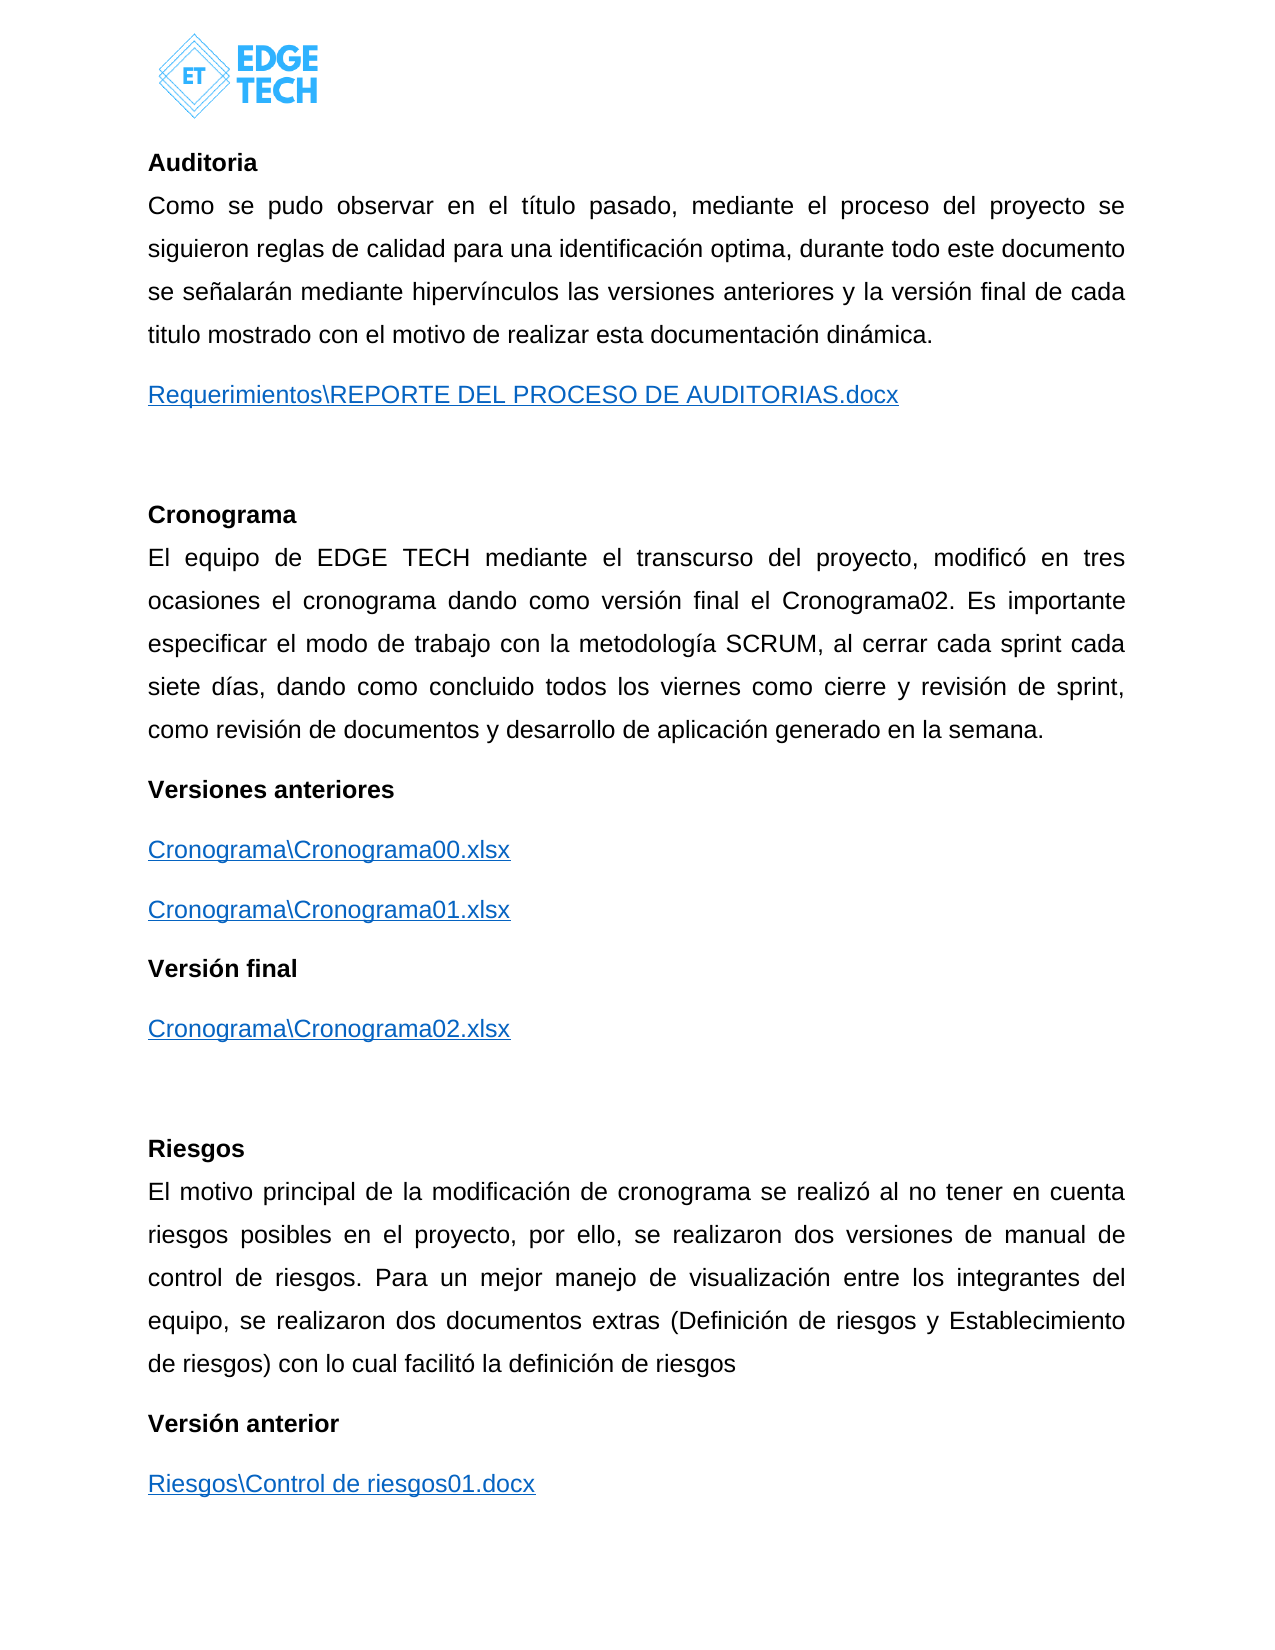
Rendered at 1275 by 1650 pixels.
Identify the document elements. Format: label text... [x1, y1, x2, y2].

subtitle Cronograma [148, 499, 1127, 528]
picture [147, 21, 338, 122]
text Cronograma\Cronograma02.xlsx [148, 1014, 1127, 1043]
text Riesgos\Control de riesgos01.docx [148, 1469, 1127, 1498]
text Cronograma\Cronograma01.xlsx [148, 894, 1127, 923]
text Versión anterior [148, 1409, 1127, 1438]
subtitle Auditoria [148, 148, 1127, 176]
text El motivo principal de la modificación de cronograma se realizó al no tener en cuenta riesgos posibles en el proyecto, por ello, se realizaron dos versiones de manual de control de riesgos. Para un mejor manejo de visualización entre los integrantes del equipo, se realizaron dos documentos extras (Definición de riesgos y Establecimiento de riesgos) con lo cual facilitó la definición de riesgos [148, 1177, 1127, 1378]
subtitle Riesgos [148, 1134, 1127, 1162]
text El equipo de EDGE TECH mediante el transcurso del proyecto, modificó en tres ocasiones el cronograma dando como versión final el Cronograma02. Es importante especificar el modo de trabajo con la metodología SCRUM, al cerrar cada sprint cada siete días, dando como concluido todos los viernes como cierre y revisión de sprint, como revisión de documentos y desarrollo de aplicación generado en la semana. [148, 543, 1127, 744]
text Como se pudo observar en el título pasado, mediante el proceso del proyecto se siguieron reglas de calidad para una identificación optima, durante todo este documento se señalarán mediante hipervínculos las versiones anteriores y la versión final de cada titulo mostrado con el motivo de realizar esta documentación dinámica. [148, 191, 1127, 349]
text Cronograma\Cronograma00.xlsx [148, 835, 1127, 863]
text Versión final [148, 954, 1127, 983]
text Versiones anteriores [148, 775, 1127, 804]
text Requerimientos\REPORTE DEL PROCESO DE AUDITORIAS.docx [148, 380, 1127, 409]
